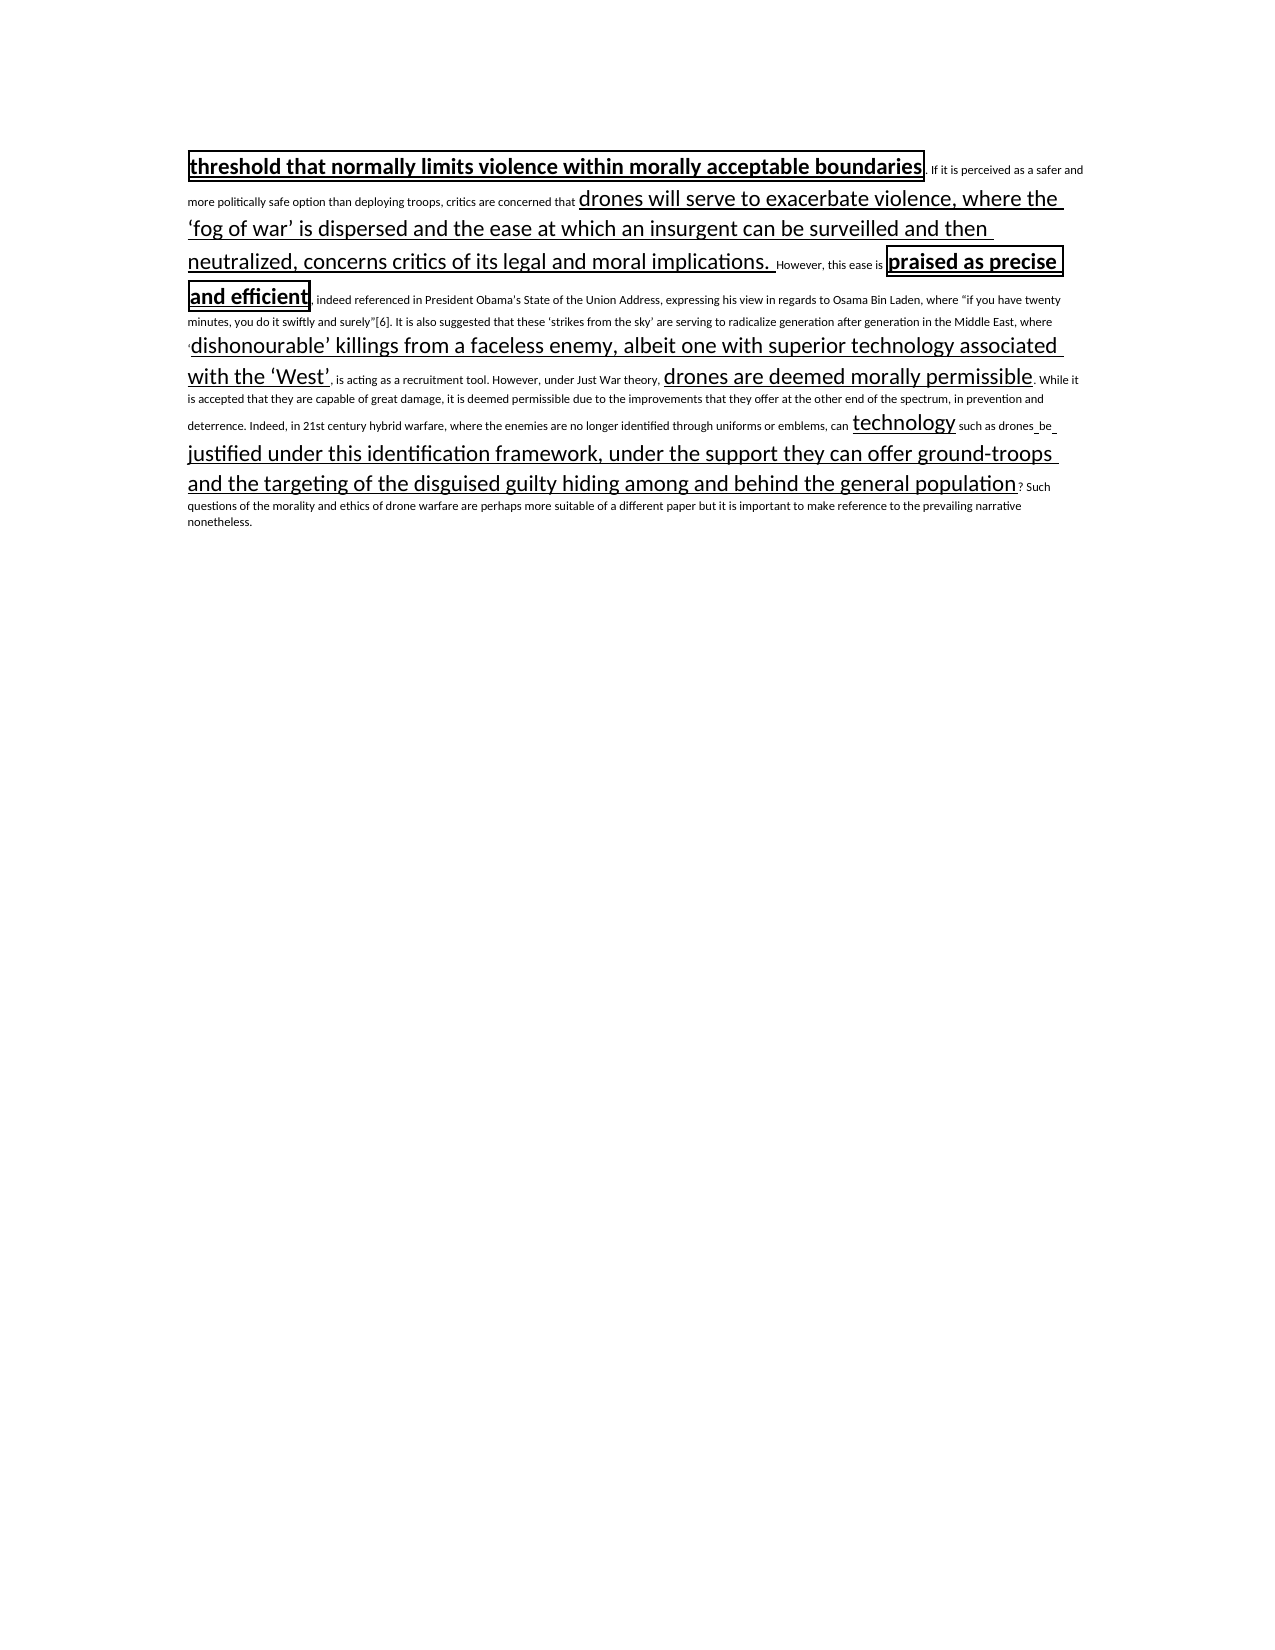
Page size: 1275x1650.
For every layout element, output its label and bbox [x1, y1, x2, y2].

text [187, 150, 1087, 530]
